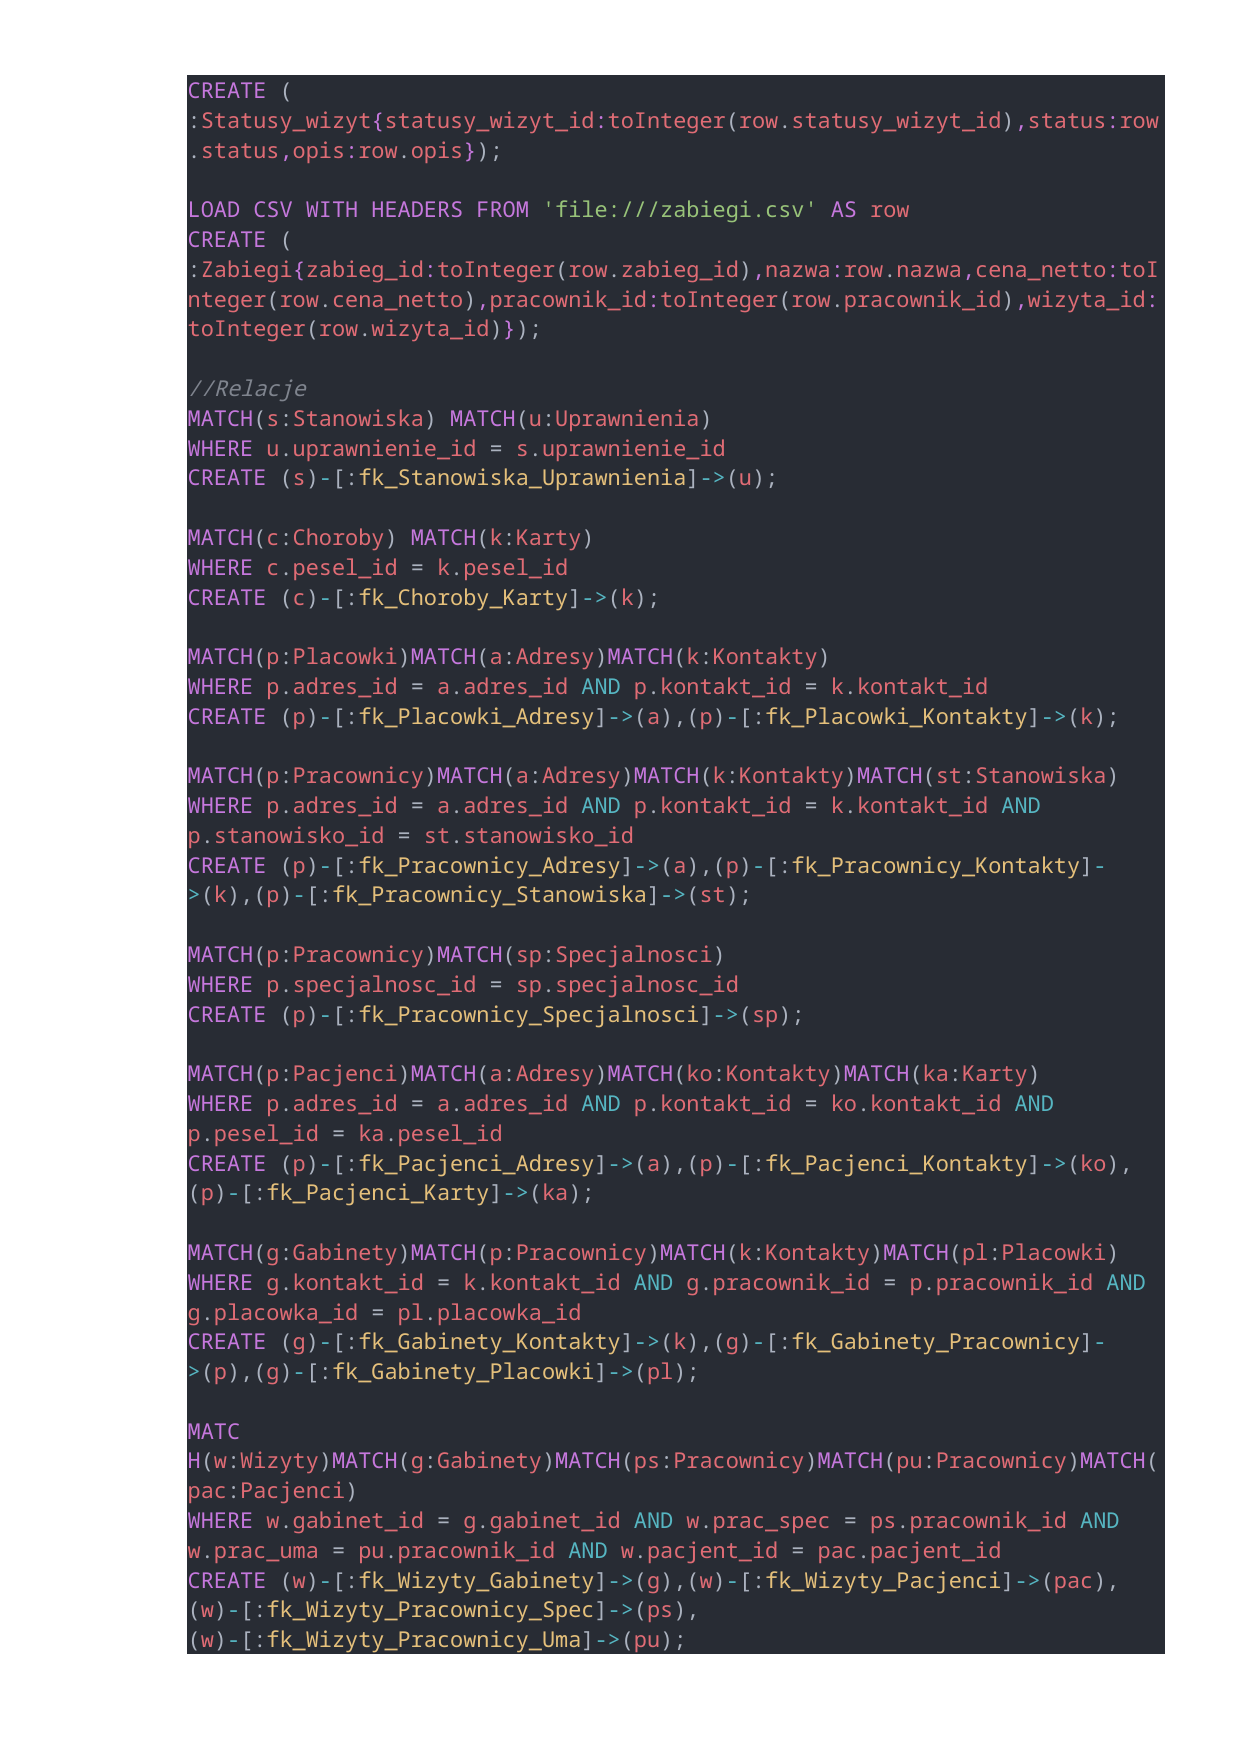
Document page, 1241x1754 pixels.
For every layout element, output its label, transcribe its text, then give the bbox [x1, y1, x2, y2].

text WHERE p.adres_id = a.adres_id AND p.kontakt_id = ko.kontakt_id AND p.pesel_id = ka.pesel_id [187, 1088, 1165, 1147]
text //Relacje [187, 373, 1165, 403]
text MATCH(p:Placowki)MATCH(a:Adresy)MATCH(k:Kontakty) [187, 641, 1165, 671]
text WHERE p.adres_id = a.adres_id AND p.kontakt_id = k.kontakt_id AND p.stanowisko_id = st.stanowisko_id [187, 790, 1165, 849]
text LOAD CSV WITH HEADERS FROM 'file:///zabiegi.csv' AS row [187, 194, 1165, 224]
text (w)-[:fk_Wizyty_Pracownicy_Uma]->(pu); [187, 1624, 1165, 1654]
text CREATE (p)-[:fk_Placowki_Adresy]->(a),(p)-[:fk_Placowki_Kontakty]->(k); [187, 701, 1165, 730]
text MATCH(s:Stanowiska) MATCH(u:Uprawnienia) [187, 403, 1165, 432]
text CREATE (g)-[:fk_Gabinety_Kontakty]->(k),(g)-[:fk_Gabinety_Pracownicy]->(p),(g)-[:fk_Gabinety_Placowki]->(pl); [187, 1326, 1165, 1386]
text WHERE p.adres_id = a.adres_id AND p.kontakt_id = k.kontakt_id [187, 671, 1165, 701]
text WHERE g.kontakt_id = k.kontakt_id AND g.pracownik_id = p.pracownik_id AND g.placowka_id = pl.placowka_id [187, 1267, 1165, 1326]
text MATCH(g:Gabinety)MATCH(p:Pracownicy)MATCH(k:Kontakty)MATCH(pl:Placowki) [187, 1237, 1165, 1267]
text WHERE w.gabinet_id = g.gabinet_id AND w.prac_spec = ps.pracownik_id AND w.prac_uma = pu.pracownik_id AND w.pacjent_id = pac.pacjent_id [187, 1505, 1165, 1564]
text MATCH(p:Pacjenci)MATCH(a:Adresy)MATCH(ko:Kontakty)MATCH(ka:Karty) [187, 1058, 1165, 1088]
text WHERE u.uprawnienie_id = s.uprawnienie_id [187, 432, 1165, 462]
text CREATE (p)-[:fk_Pracownicy_Adresy]->(a),(p)-[:fk_Pracownicy_Kontakty]->(k),(p)-[:fk_Pracownicy_Stanowiska]->(st); [187, 849, 1165, 909]
text CREATE (c)-[:fk_Choroby_Karty]->(k); [187, 581, 1165, 611]
text CREATE (s)-[:fk_Stanowiska_Uprawnienia]->(u); [187, 462, 1165, 492]
text WHERE p.specjalnosc_id = sp.specjalnosc_id [187, 969, 1165, 998]
text CREATE (:Zabiegi{zabieg_id:toInteger(row.zabieg_id),nazwa:row.nazwa,cena_netto:toInteger(row.cena_netto),pracownik_id:toInteger(row.pracownik_id),wizyta_id:toInteger(row.wizyta_id)}); [187, 224, 1165, 343]
text MATCH(p:Pracownicy)MATCH(a:Adresy)MATCH(k:Kontakty)MATCH(st:Stanowiska) [187, 760, 1165, 790]
text CREATE (w)-[:fk_Wizyty_Gabinety]->(g),(w)-[:fk_Wizyty_Pacjenci]->(pac),(w)-[:fk_Wizyty_Pracownicy_Spec]->(ps), [187, 1564, 1165, 1624]
text CREATE (p)-[:fk_Pacjenci_Adresy]->(a),(p)-[:fk_Pacjenci_Kontakty]->(ko),(p)-[:fk_Pacjenci_Karty]->(ka); [187, 1147, 1165, 1207]
text CREATE (p)-[:fk_Pracownicy_Specjalnosci]->(sp); [187, 998, 1165, 1028]
text WHERE c.pesel_id = k.pesel_id [187, 552, 1165, 581]
text MATCH(c:Choroby) MATCH(k:Karty) [187, 522, 1165, 552]
text CREATE (:Statusy_wizyt{statusy_wizyt_id:toInteger(row.statusy_wizyt_id),status:row.status,opis:row.opis}); [187, 75, 1165, 164]
text MATCH(p:Pracownicy)MATCH(sp:Specjalnosci) [187, 939, 1165, 969]
text MATCH(w:Wizyty)MATCH(g:Gabinety)MATCH(ps:Pracownicy)MATCH(pu:Pracownicy)MATCH(pac:Pacjenci) [187, 1416, 1165, 1505]
